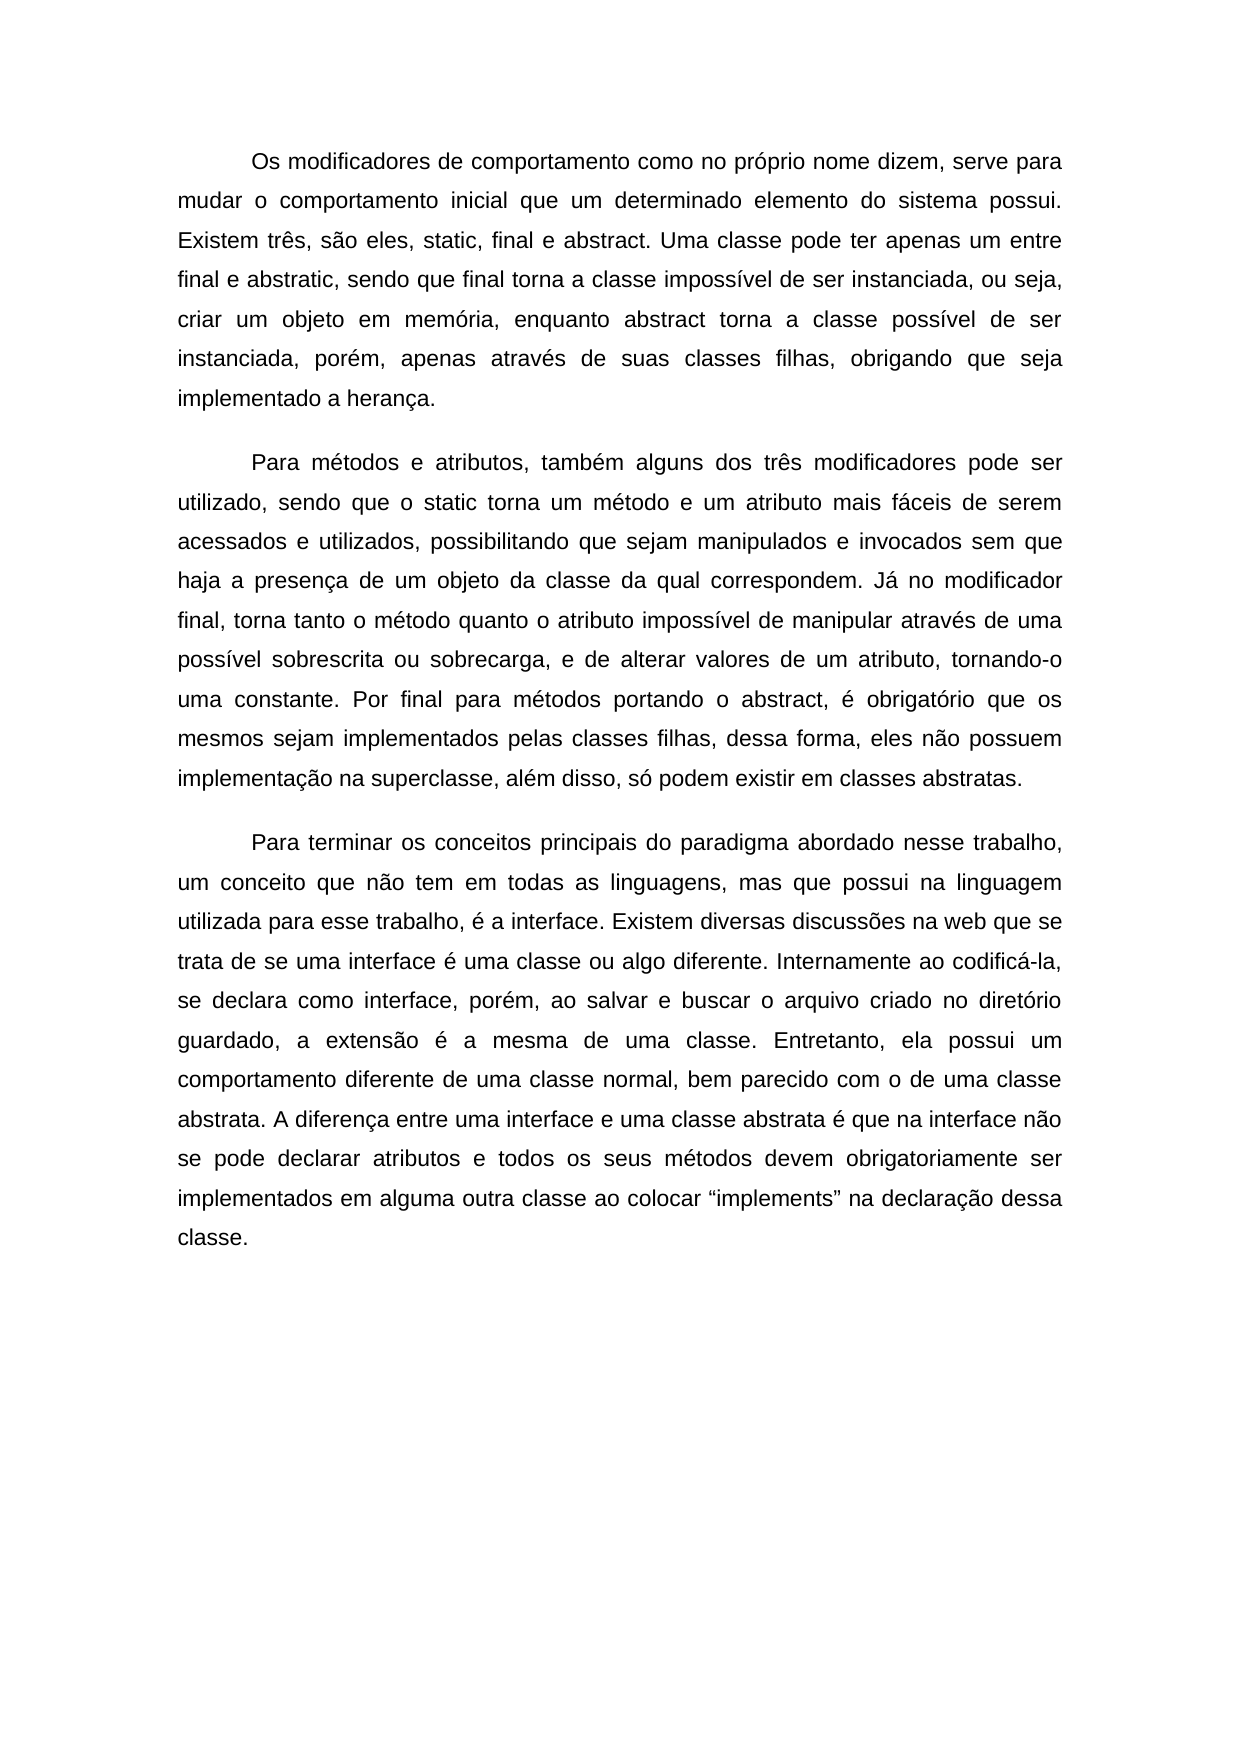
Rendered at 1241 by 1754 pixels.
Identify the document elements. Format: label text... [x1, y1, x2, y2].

text Para terminar os conceitos principais do paradigma abordado nesse trabalho, um conceito que não tem em todas as linguagens, mas que possui na linguagem utilizada para esse trabalho, é a interface. Existem diversas discussões na web que se trata de se uma interface é uma classe ou algo diferente. Internamente ao codificá-la, se declara como interface, porém, ao salvar e buscar o arquivo criado no diretório guardado, a extensão é a mesma de uma classe. Entretanto, ela possui um comportamento diferente de uma classe normal, bem parecido com o de uma classe abstrata. A diferença entre uma interface e uma classe abstrata é que na interface não se pode declarar atributos e todos os seus métodos devem obrigatoriamente ser implementados em alguma outra classe ao colocar “implements” na declaração dessa classe. [177, 829, 1063, 1250]
text Para métodos e atributos, também alguns dos três modificadores pode ser utilizado, sendo que o static torna um método e um atributo mais fáceis de serem acessados e utilizados, possibilitando que sejam manipulados e invocados sem que haja a presença de um objeto da classe da qual correspondem. Já no modificador final, torna tanto o método quanto o atributo impossível de manipular através de uma possível sobrescrita ou sobrecarga, e de alterar valores de um atributo, tornando-o uma constante. Por final para métodos portando o abstract, é obrigatório que os mesmos sejam implementados pelas classes filhas, dessa forma, eles não possuem implementação na superclasse, além disso, só podem existir em classes abstratas. [177, 449, 1063, 791]
text Os modificadores de comportamento como no próprio nome dizem, serve para mudar o comportamento inicial que um determinado elemento do sistema possui. Existem três, são eles, static, final e abstract. Uma classe pode ter apenas um entre final e abstratic, sendo que final torna a classe impossível de ser instanciada, ou seja, criar um objeto em memória, enquanto abstract torna a classe possível de ser instanciada, porém, apenas através de suas classes filhas, obrigando que seja implementado a herança. [177, 148, 1063, 411]
